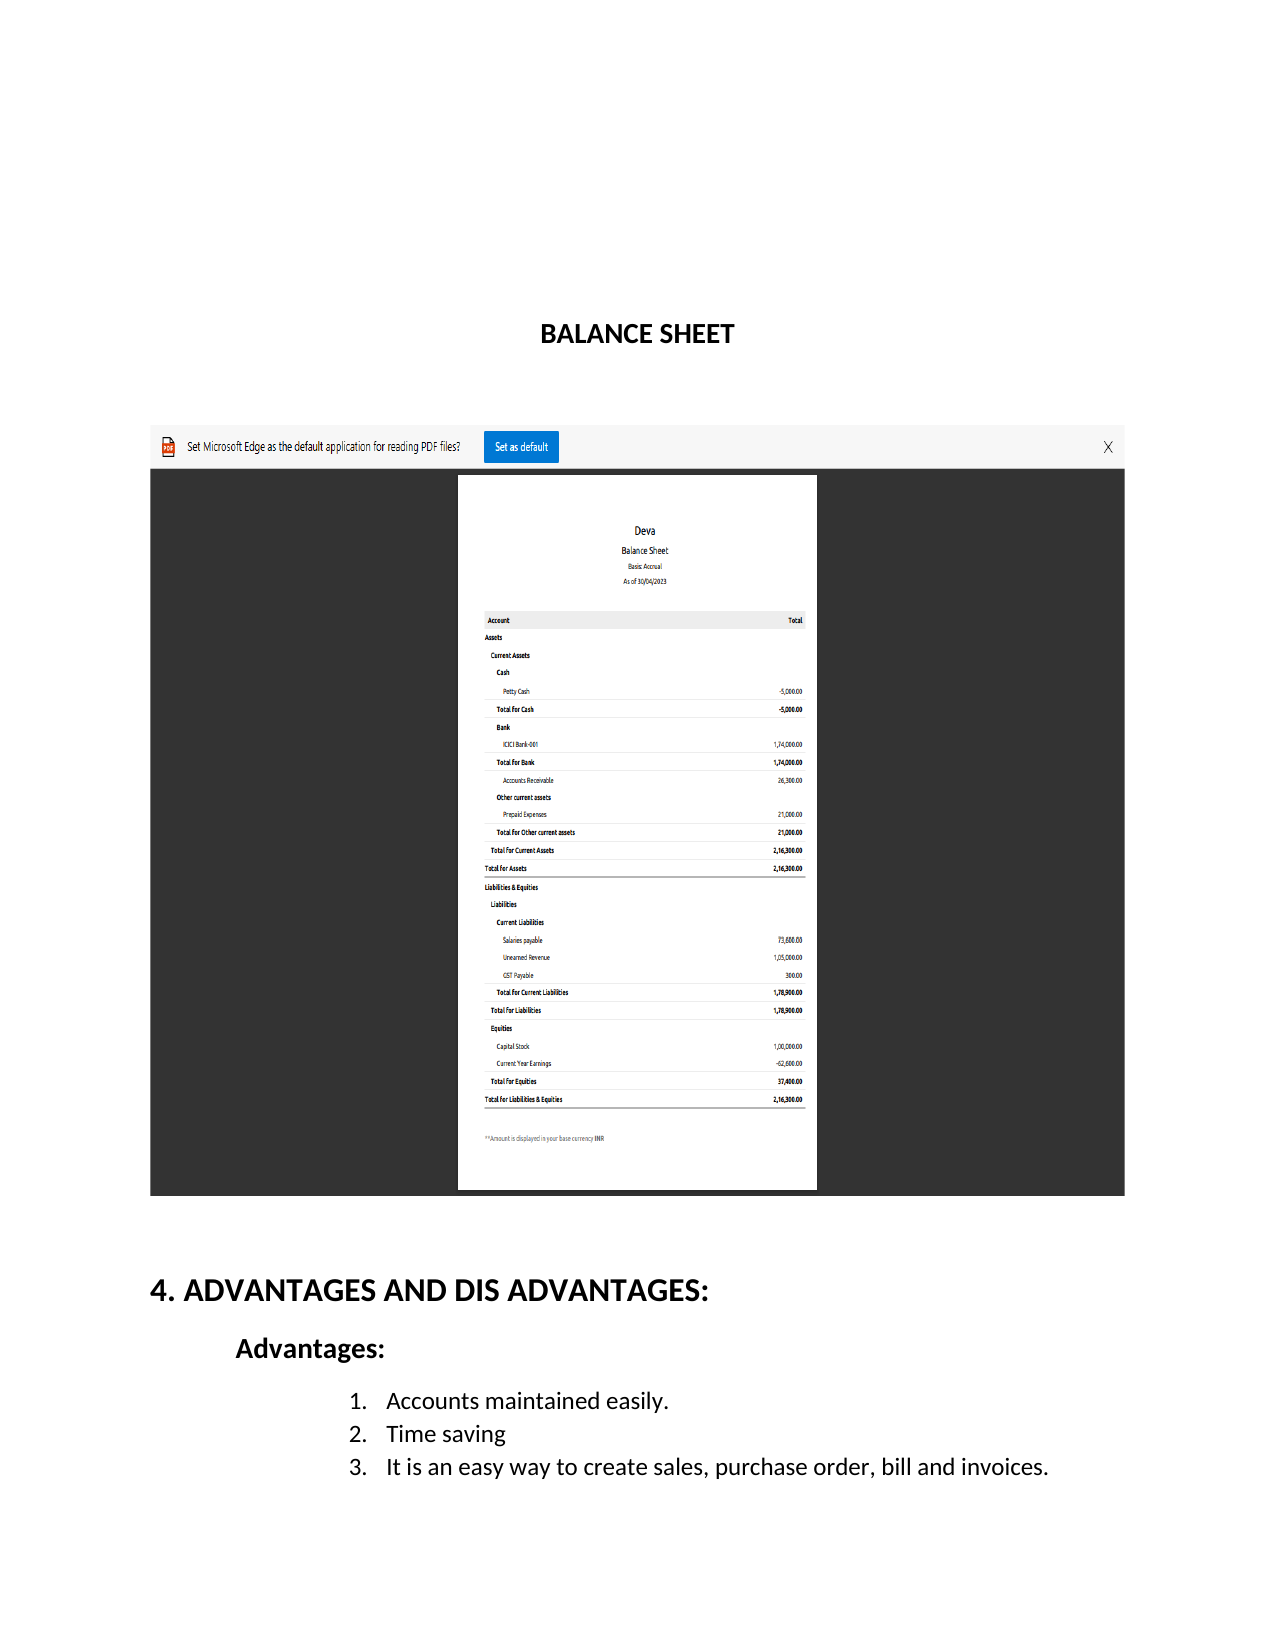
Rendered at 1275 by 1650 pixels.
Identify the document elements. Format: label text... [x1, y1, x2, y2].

list Accounts maintained easily. [348, 1385, 1125, 1416]
picture [150, 425, 1125, 1196]
list It is an easy way to create sales, purchase order, bill and invoices. [348, 1451, 1125, 1481]
text BALANCE SHEET [150, 315, 1125, 351]
text Advantages: [150, 1330, 1125, 1366]
list Time saving [348, 1418, 1125, 1448]
text 4. ADVANTAGES AND DIS ADVANTAGES: [150, 1269, 1125, 1310]
